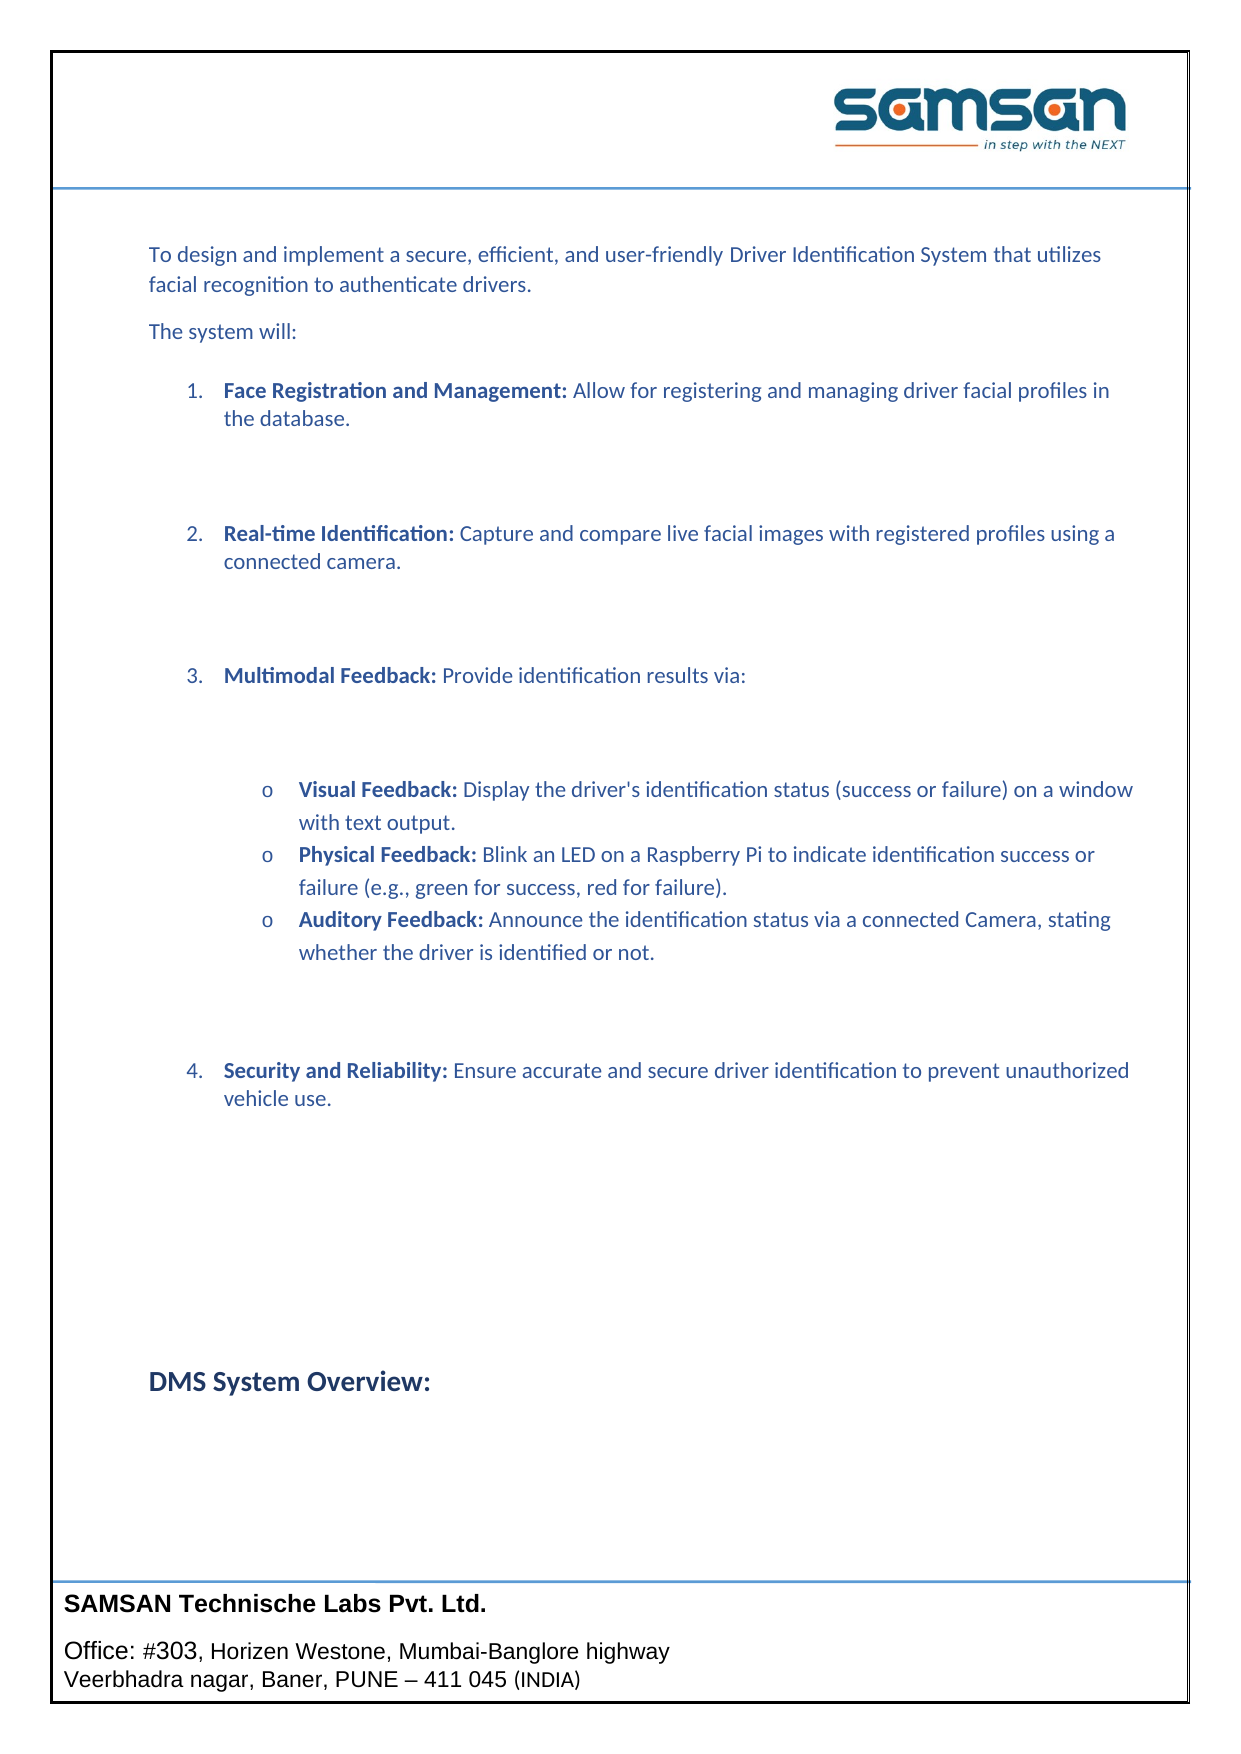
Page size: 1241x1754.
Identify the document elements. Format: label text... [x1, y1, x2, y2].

picture [833, 72, 1136, 152]
list Auditory Feedback: Announce the identification status via a connected Camera, stating whether the driver is identified or not. [261, 905, 1136, 966]
text To design and implement a secure, efficient, and user-friendly Driver Identification System that utilizes facial recognition to authenticate drivers. [148, 240, 1136, 298]
list Face Registration and Management: Allow for registering and managing driver facial profiles in the database. [186, 376, 1136, 432]
list Real-time Identification: Capture and compare live facial images with registered profiles using a connected camera. [186, 519, 1136, 575]
list Visual Feedback: Display the driver's identification status (success or failure) on a window with text output. [261, 776, 1136, 836]
list Multimodal Feedback: Provide identification results via: [186, 661, 1136, 689]
list Security and Reliability: Ensure accurate and secure driver identification to prevent unauthorized vehicle use. [186, 1057, 1136, 1113]
list Physical Feedback: Blink an LED on a Raspberry Pi to indicate identification success or failure (e.g., green for success, red for failure). [261, 840, 1136, 901]
text The system will: [148, 317, 1136, 345]
text DMS System Overview: [148, 1363, 1136, 1399]
